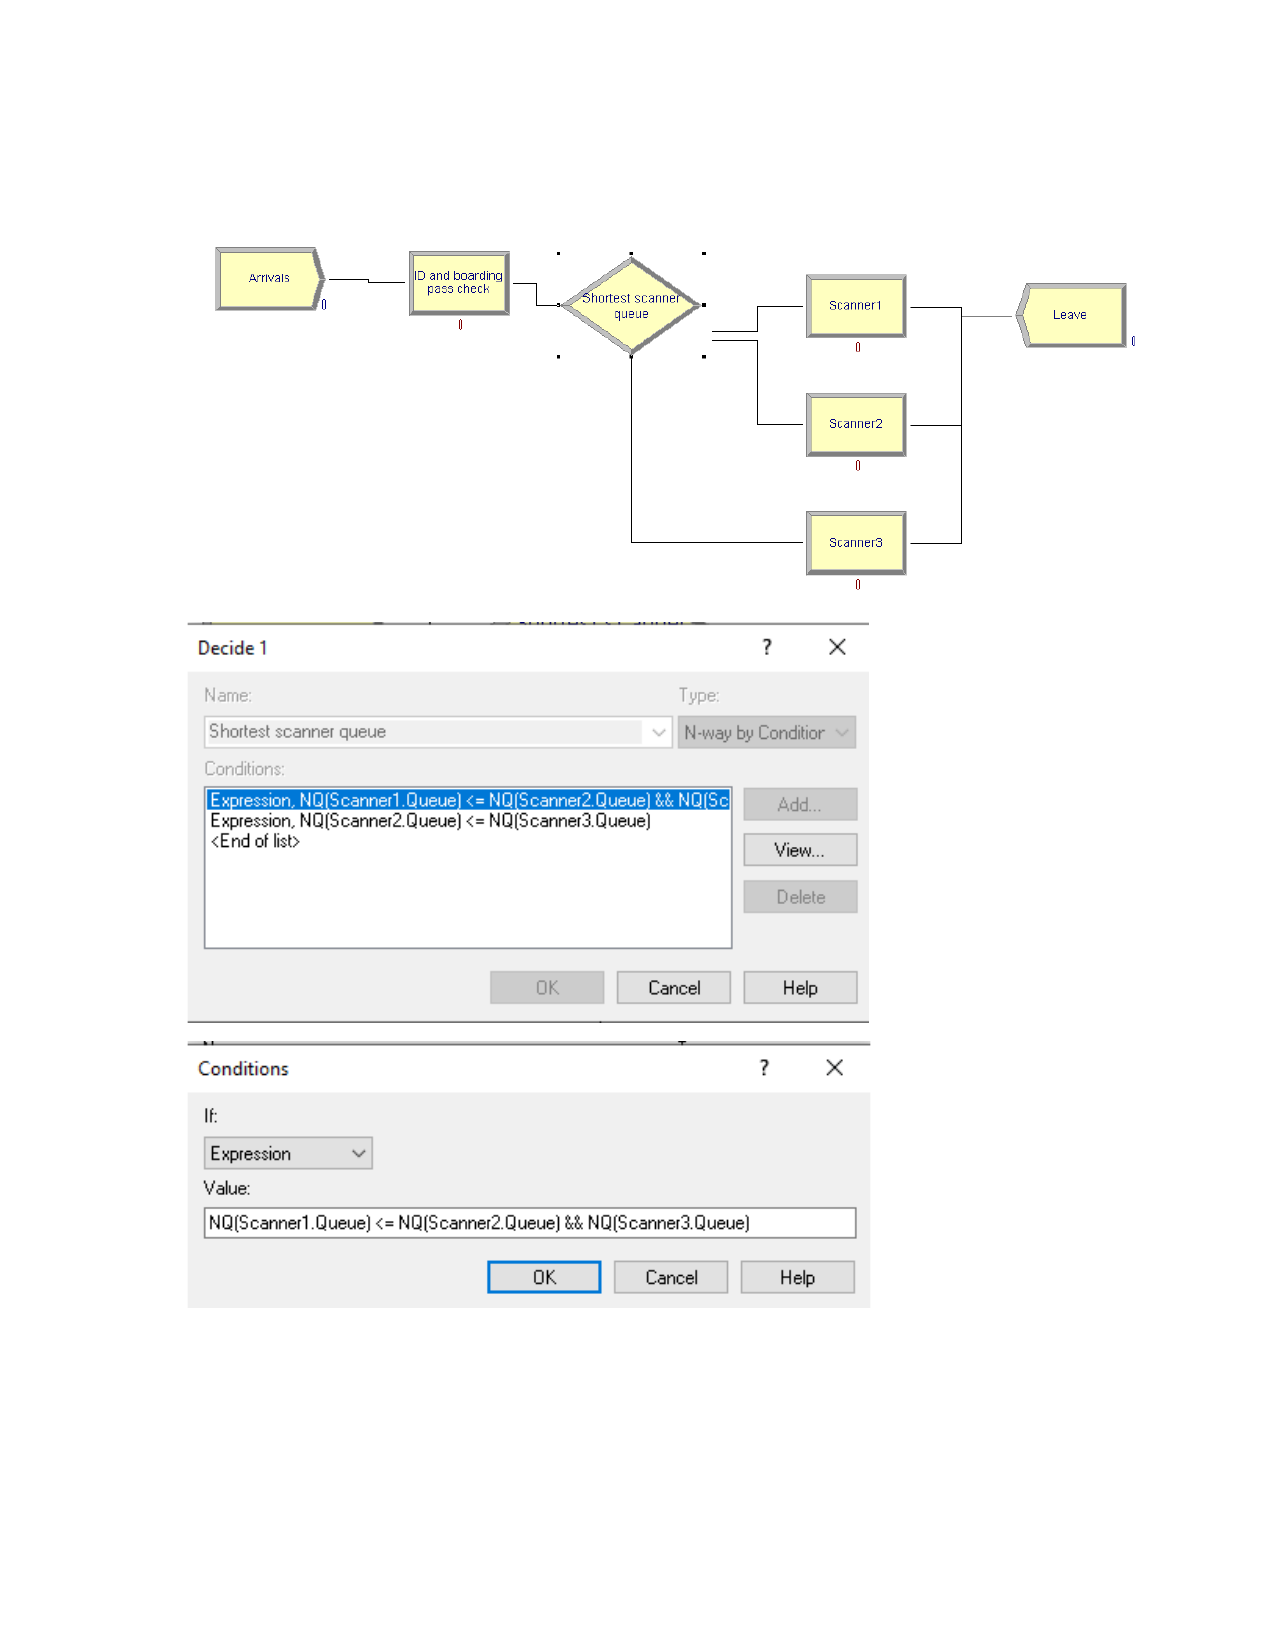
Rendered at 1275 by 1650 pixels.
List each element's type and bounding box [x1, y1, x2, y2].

picture [187, 1041, 871, 1308]
picture [187, 197, 1163, 604]
picture [187, 622, 869, 1023]
